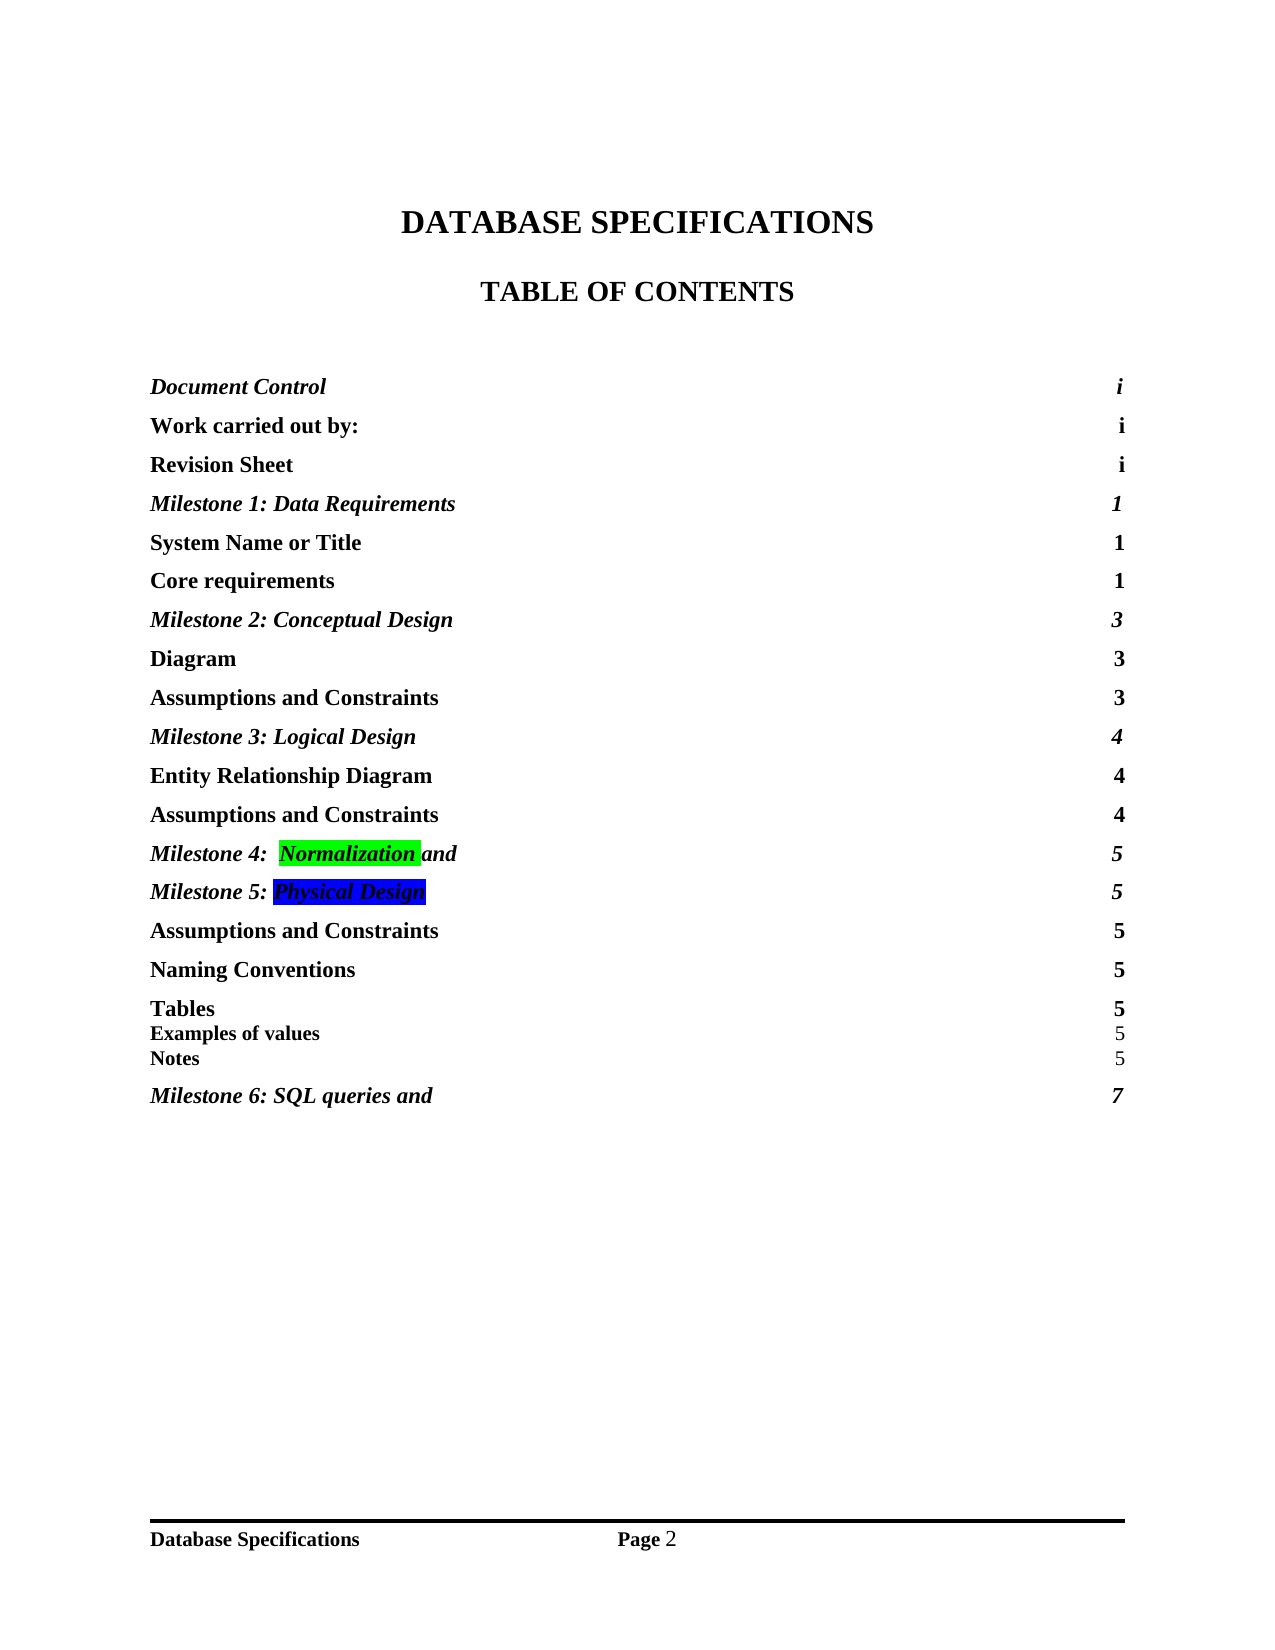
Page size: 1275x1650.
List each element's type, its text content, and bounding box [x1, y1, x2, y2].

text TABLE OF CONTENTS [150, 274, 1125, 308]
text DATABASE SPECIFICATIONS [150, 203, 1125, 241]
